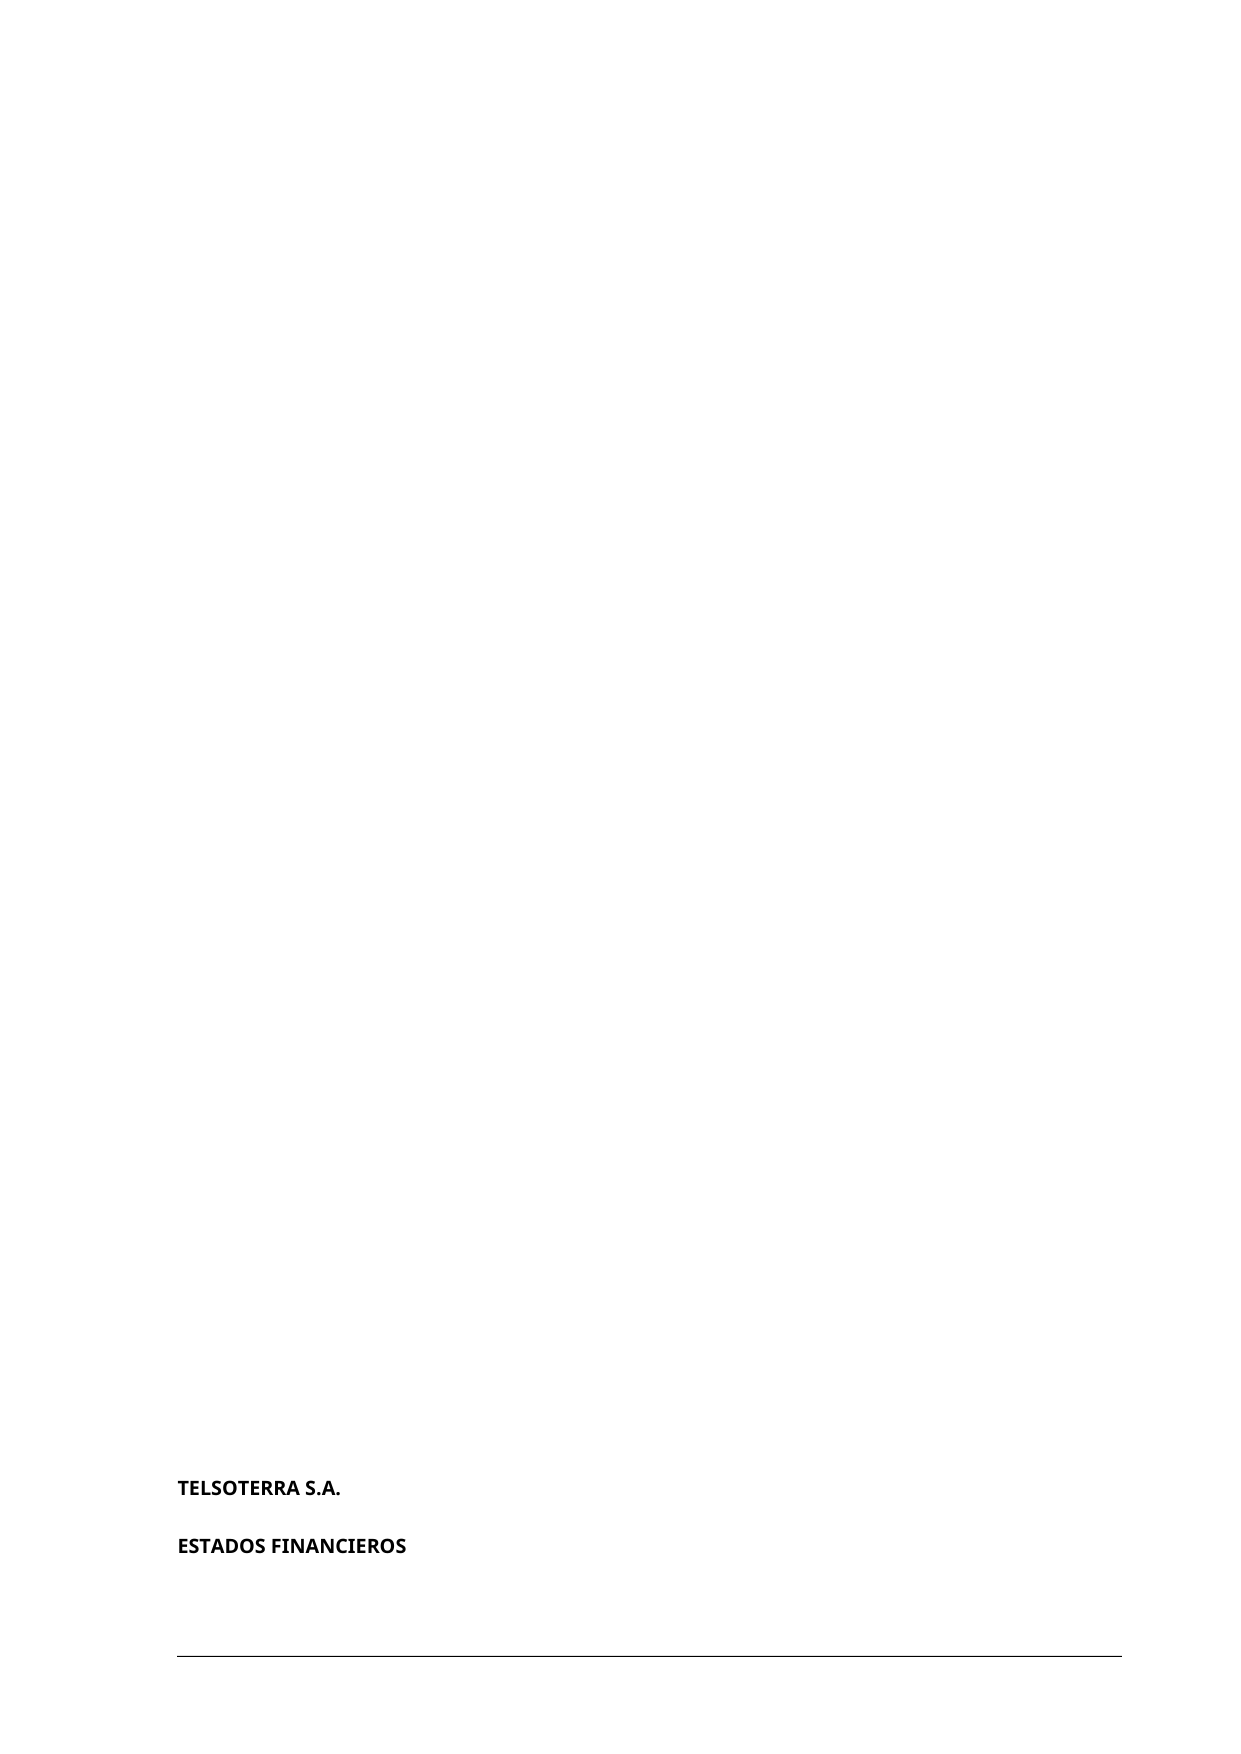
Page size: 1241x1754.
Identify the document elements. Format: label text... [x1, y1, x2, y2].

text TELSOTERRA S.A. [177, 1474, 1063, 1501]
text ESTADOS FINANCIEROS [177, 1532, 1063, 1559]
